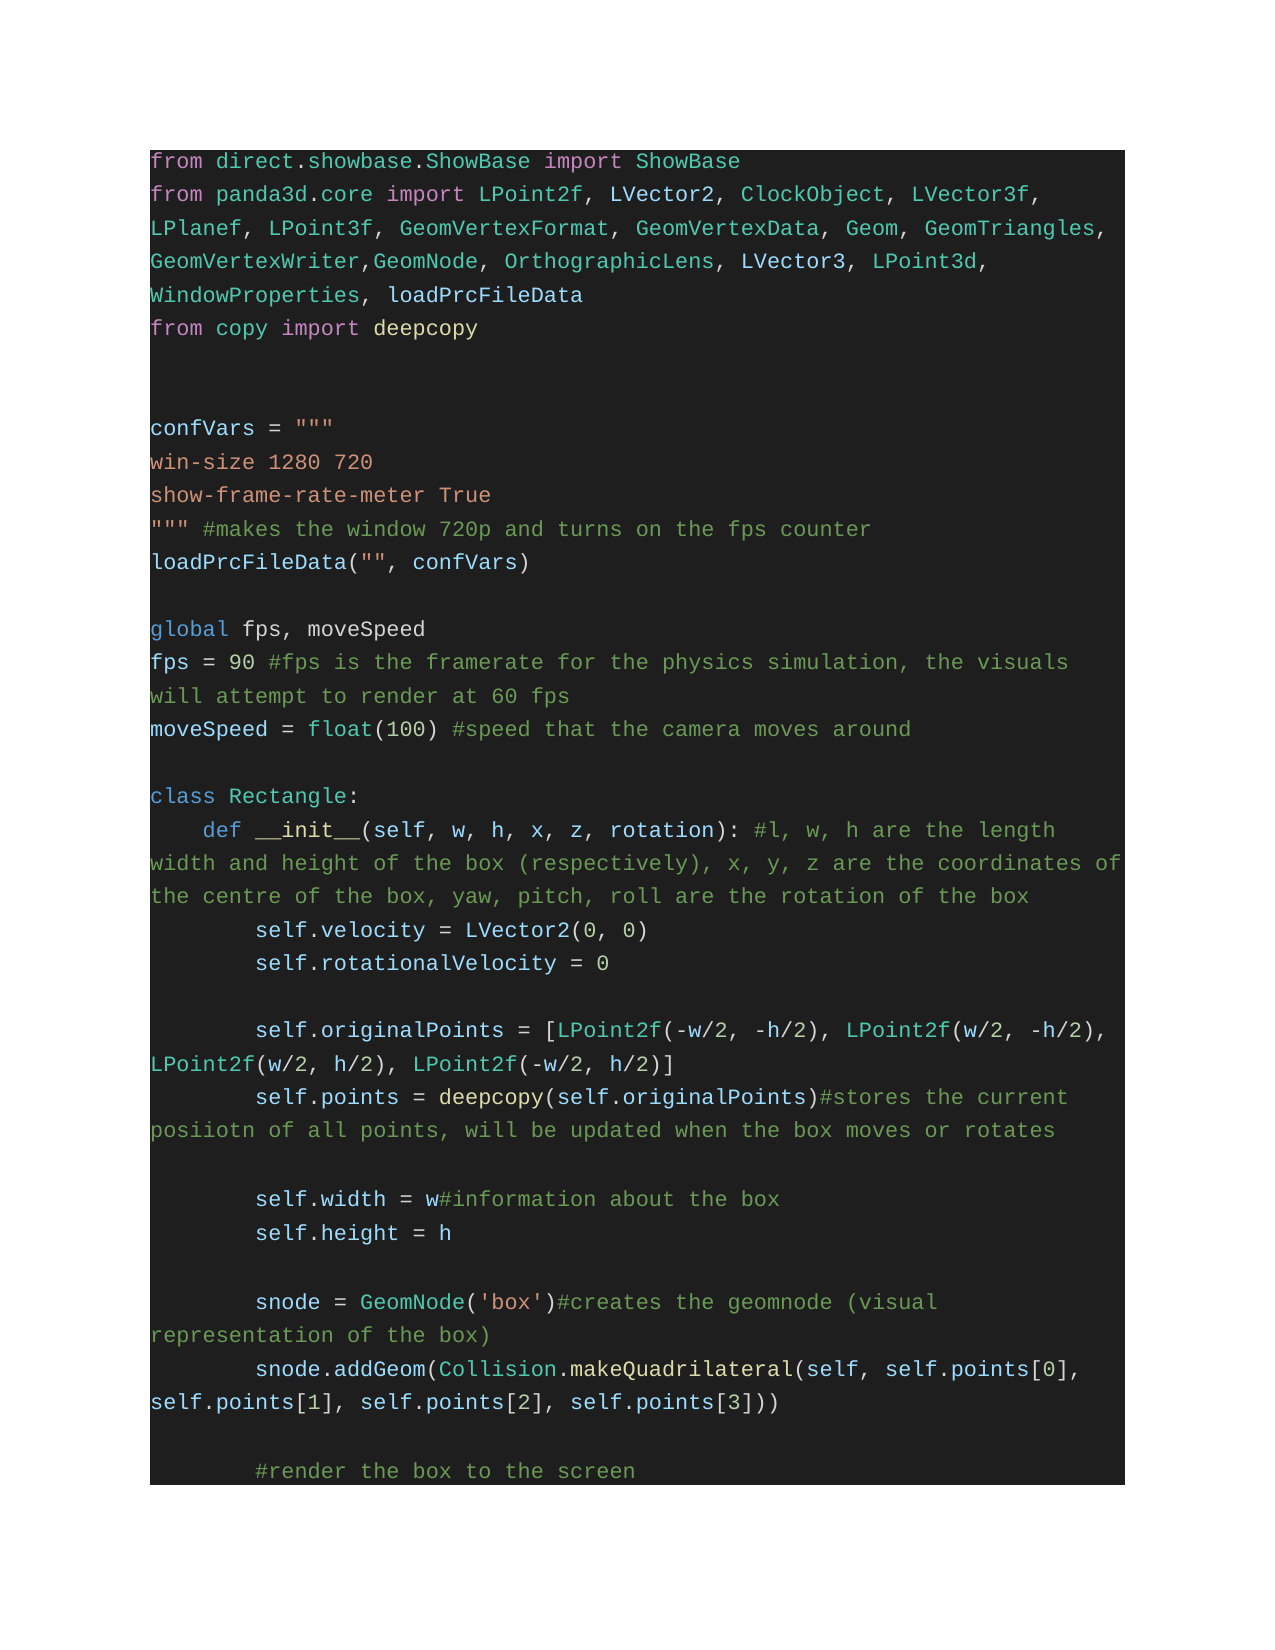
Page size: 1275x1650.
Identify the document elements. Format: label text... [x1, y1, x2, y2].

text from panda3d.core import LPoint2f, LVector2, ClockObject, LVector3f, LPlanef, LPoint3f, GeomVertexFormat, GeomVertexData, Geom, GeomTriangles, GeomVertexWriter,GeomNode, OrthographicLens, LVector3, LPoint3d, WindowProperties, loadPrcFileData [150, 183, 1125, 308]
text loadPrcFileData("", confVars) [150, 551, 1125, 576]
text fps = 90 #fps is the framerate for the physics simulation, the visuals will attempt to render at 60 fps [150, 652, 1125, 710]
text self.width = w#information about the box [150, 1189, 1125, 1213]
text self.velocity = LVector2(0, 0) [150, 919, 1125, 944]
text confVars = """ [150, 417, 1125, 442]
text #render the box to the screen [150, 1460, 1125, 1485]
text def __init__(self, w, h, x, z, rotation): #l, w, h are the length width and height of the box (respectively), x, y, z are the coordinates of the centre of the box, yaw, pitch, roll are the rotation of the box [150, 819, 1125, 910]
text snode.addGeom(Collision.makeQuadrilateral(self, self.points[0], self.points[1], self.points[2], self.points[3])) [150, 1358, 1125, 1416]
text from copy import deepcopy [150, 317, 1125, 342]
text """ #makes the window 720p and turns on the fps counter [150, 518, 1125, 543]
text self.rotationalVelocity = 0 [150, 952, 1125, 977]
text win-size 1280 720 [150, 451, 1125, 476]
text show-frame-rate-meter True [150, 484, 1125, 509]
text global fps, moveSpeed [150, 618, 1125, 643]
text snode = GeomNode('box')#creates the geomnode (visual representation of the box) [150, 1291, 1125, 1349]
text class Rectangle: [150, 785, 1125, 810]
text from direct.showbase.ShowBase import ShowBase [150, 150, 1125, 175]
text self.points = deepcopy(self.originalPoints)#stores the current posiiotn of all points, will be updated when the box moves or rotates [150, 1086, 1125, 1144]
text moveSpeed = float(100) #speed that the camera moves around [150, 718, 1125, 743]
text self.height = h [150, 1222, 1125, 1247]
text self.originalPoints = [LPoint2f(-w/2, -h/2), LPoint2f(w/2, -h/2), LPoint2f(w/2, h/2), LPoint2f(-w/2, h/2)] [150, 1019, 1125, 1078]
